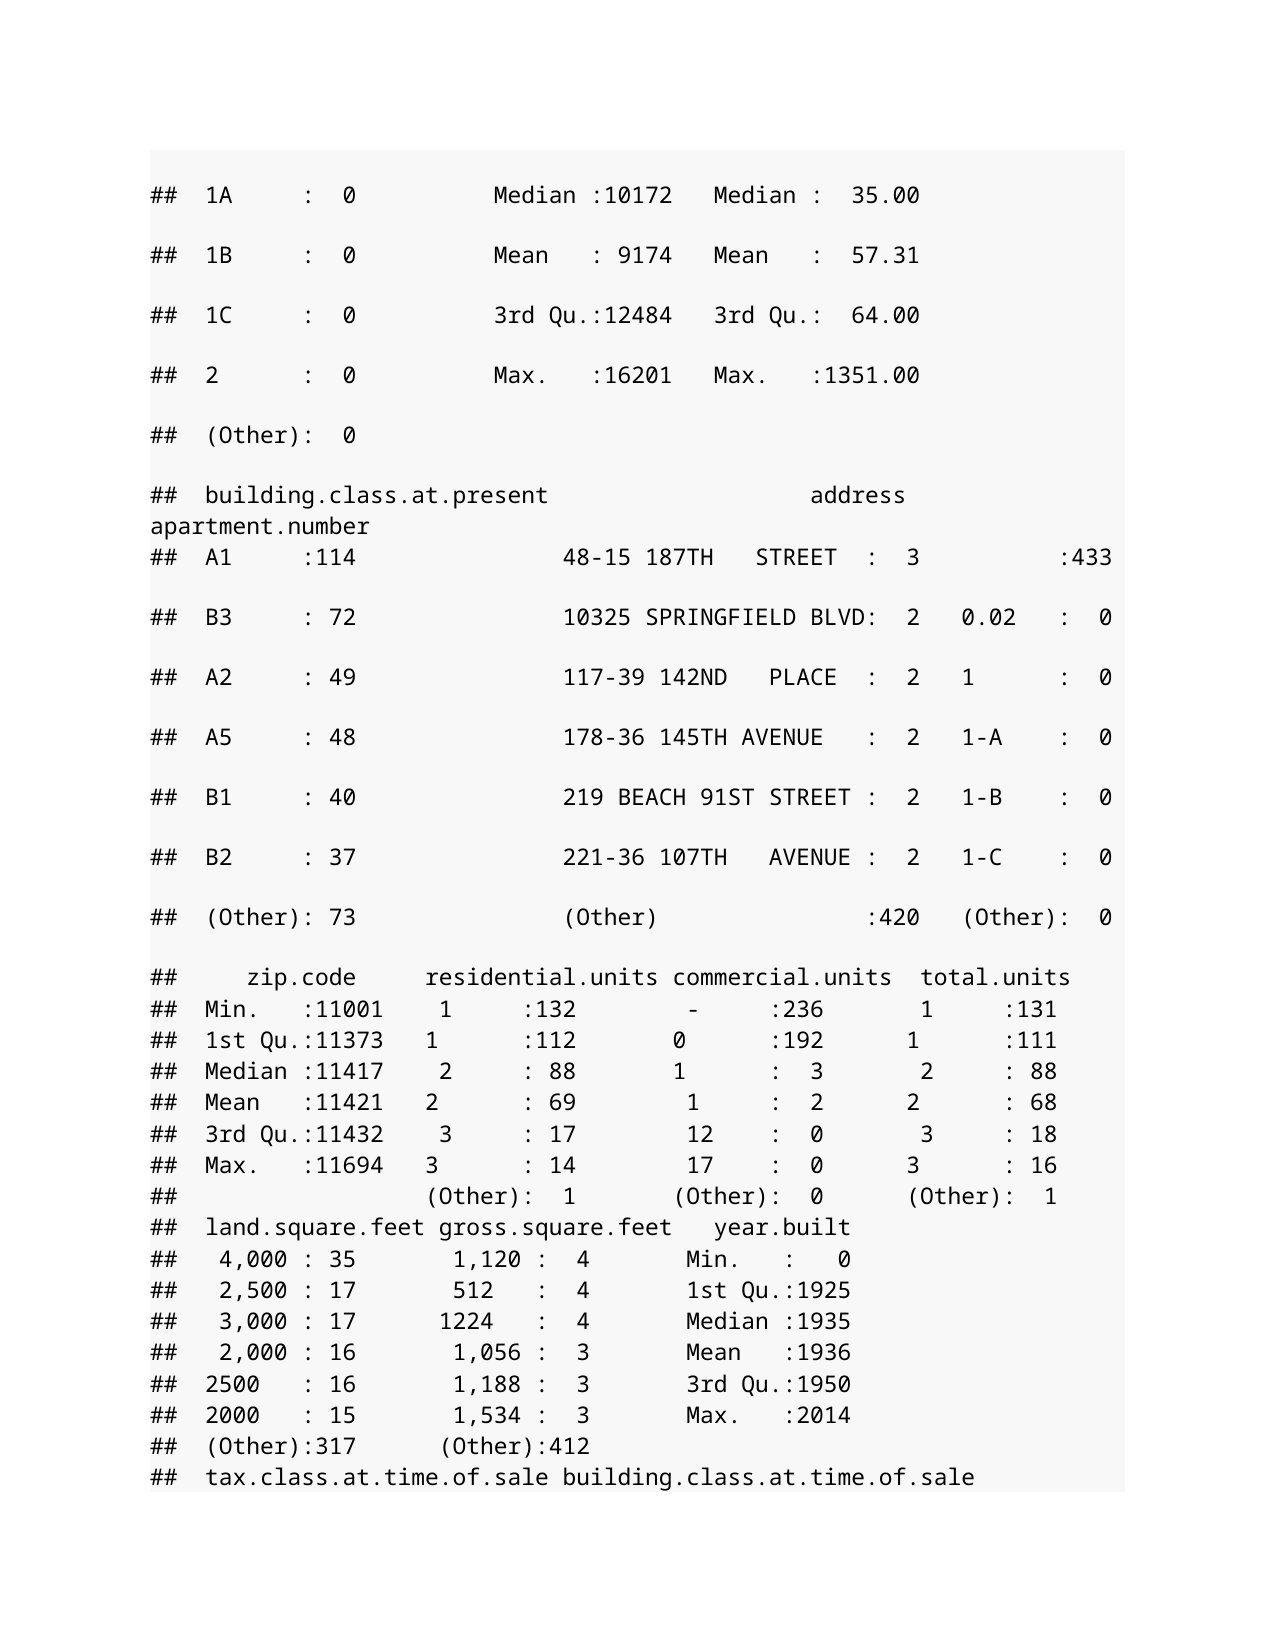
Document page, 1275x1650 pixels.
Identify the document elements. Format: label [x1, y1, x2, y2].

text [150, 150, 1125, 1492]
